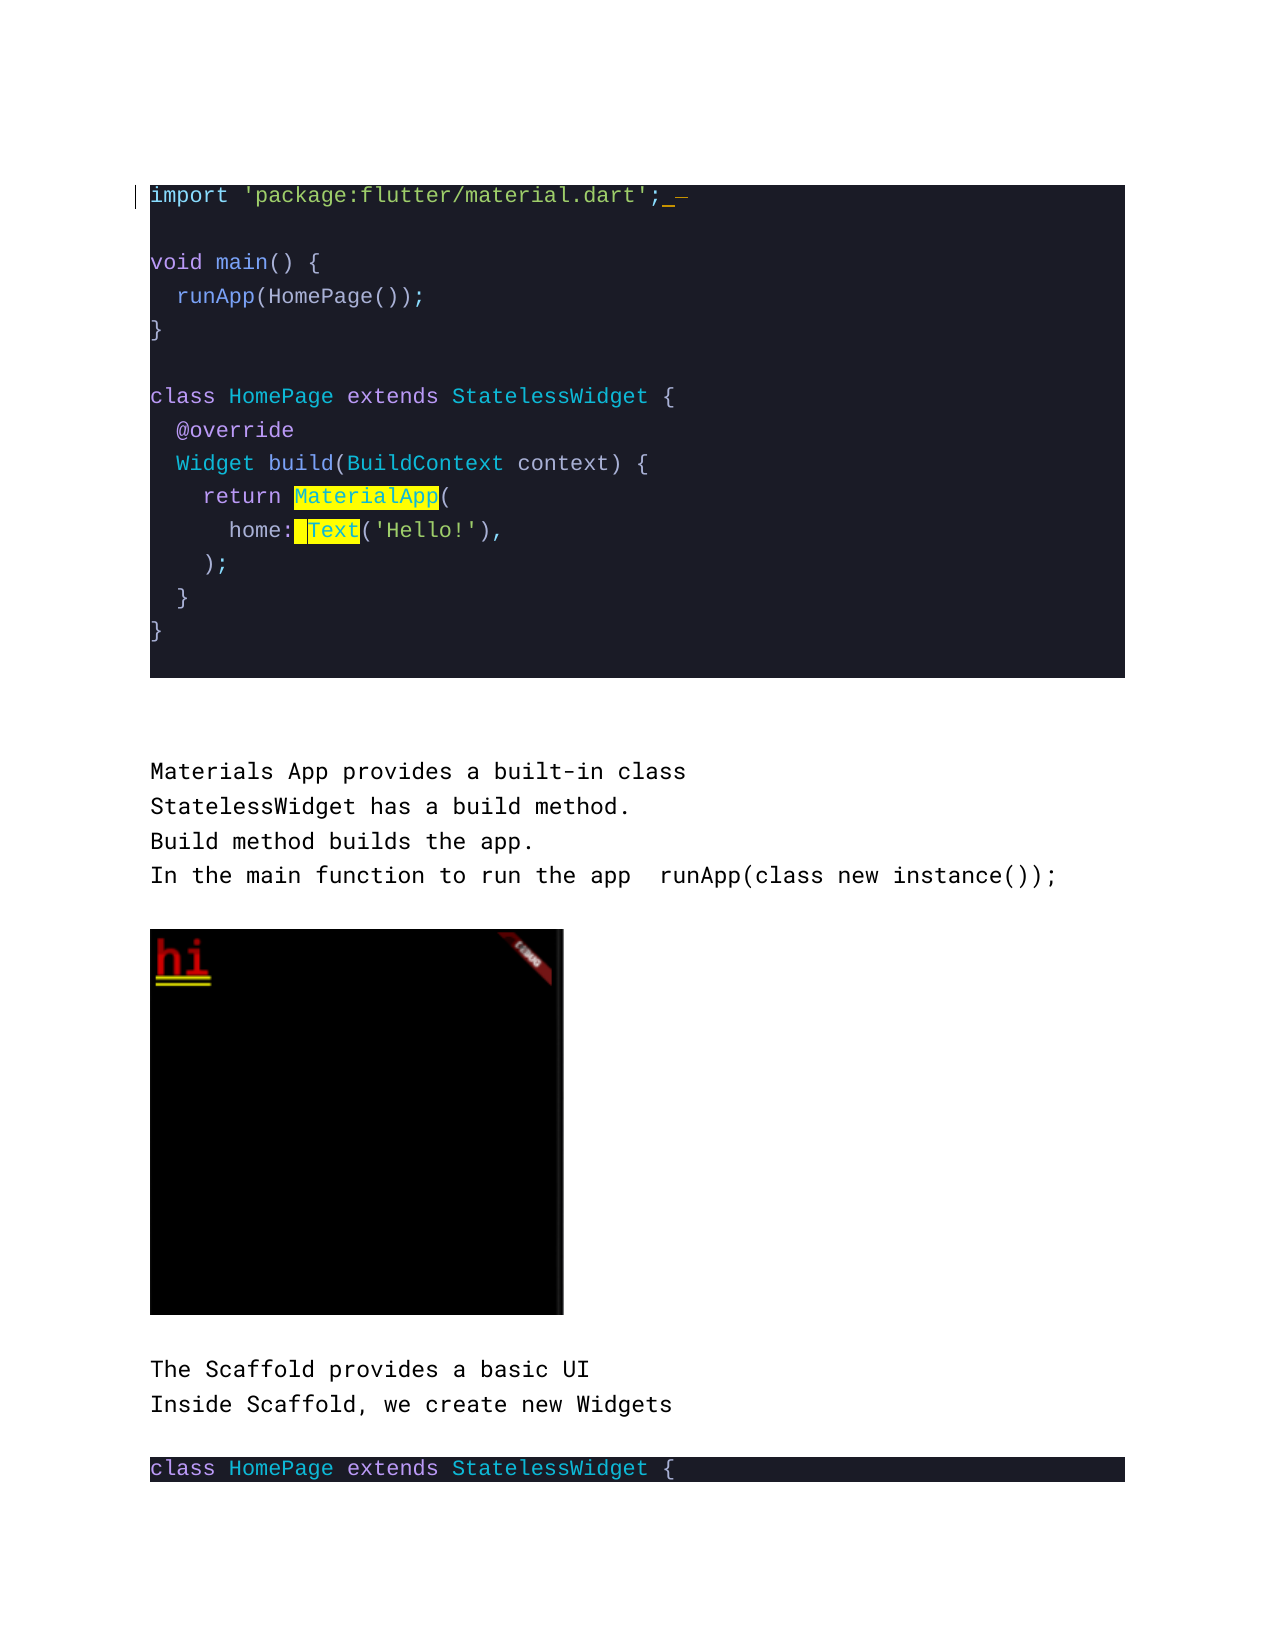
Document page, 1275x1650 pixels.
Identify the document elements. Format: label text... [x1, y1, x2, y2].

text @override [150, 419, 1125, 443]
text home: Text('Hello!'), [150, 519, 294, 544]
text } [150, 619, 1125, 644]
text } [150, 318, 1125, 343]
text void main() { [150, 252, 1125, 276]
text Widget build(BuildContext context) { [150, 452, 1125, 477]
picture [150, 929, 564, 1315]
text In the main function to run the app runApp(class new instance()); [150, 860, 1125, 890]
text ); [150, 552, 1125, 577]
text class HomePage extends StatelessWidget { [150, 1457, 1125, 1482]
text import 'package:flutter/material.dart'; [150, 185, 1125, 209]
text home: Text('Hello!'), [360, 519, 1125, 544]
text return MaterialApp( [439, 486, 1125, 510]
text runApp(HomePage()); [150, 285, 1125, 310]
text The Scaffold provides a basic UI [150, 1353, 1125, 1384]
text class HomePage extends StatelessWidget { [150, 385, 1125, 410]
text } [150, 586, 1125, 611]
text Inside Scaffold, we create new Widgets [150, 1388, 1125, 1418]
text StatelessWidget has a build method. [150, 790, 1125, 821]
text Build method builds the app. [150, 825, 1125, 855]
text return MaterialApp( [150, 486, 294, 510]
text Materials App provides a built-in class [150, 756, 1125, 786]
